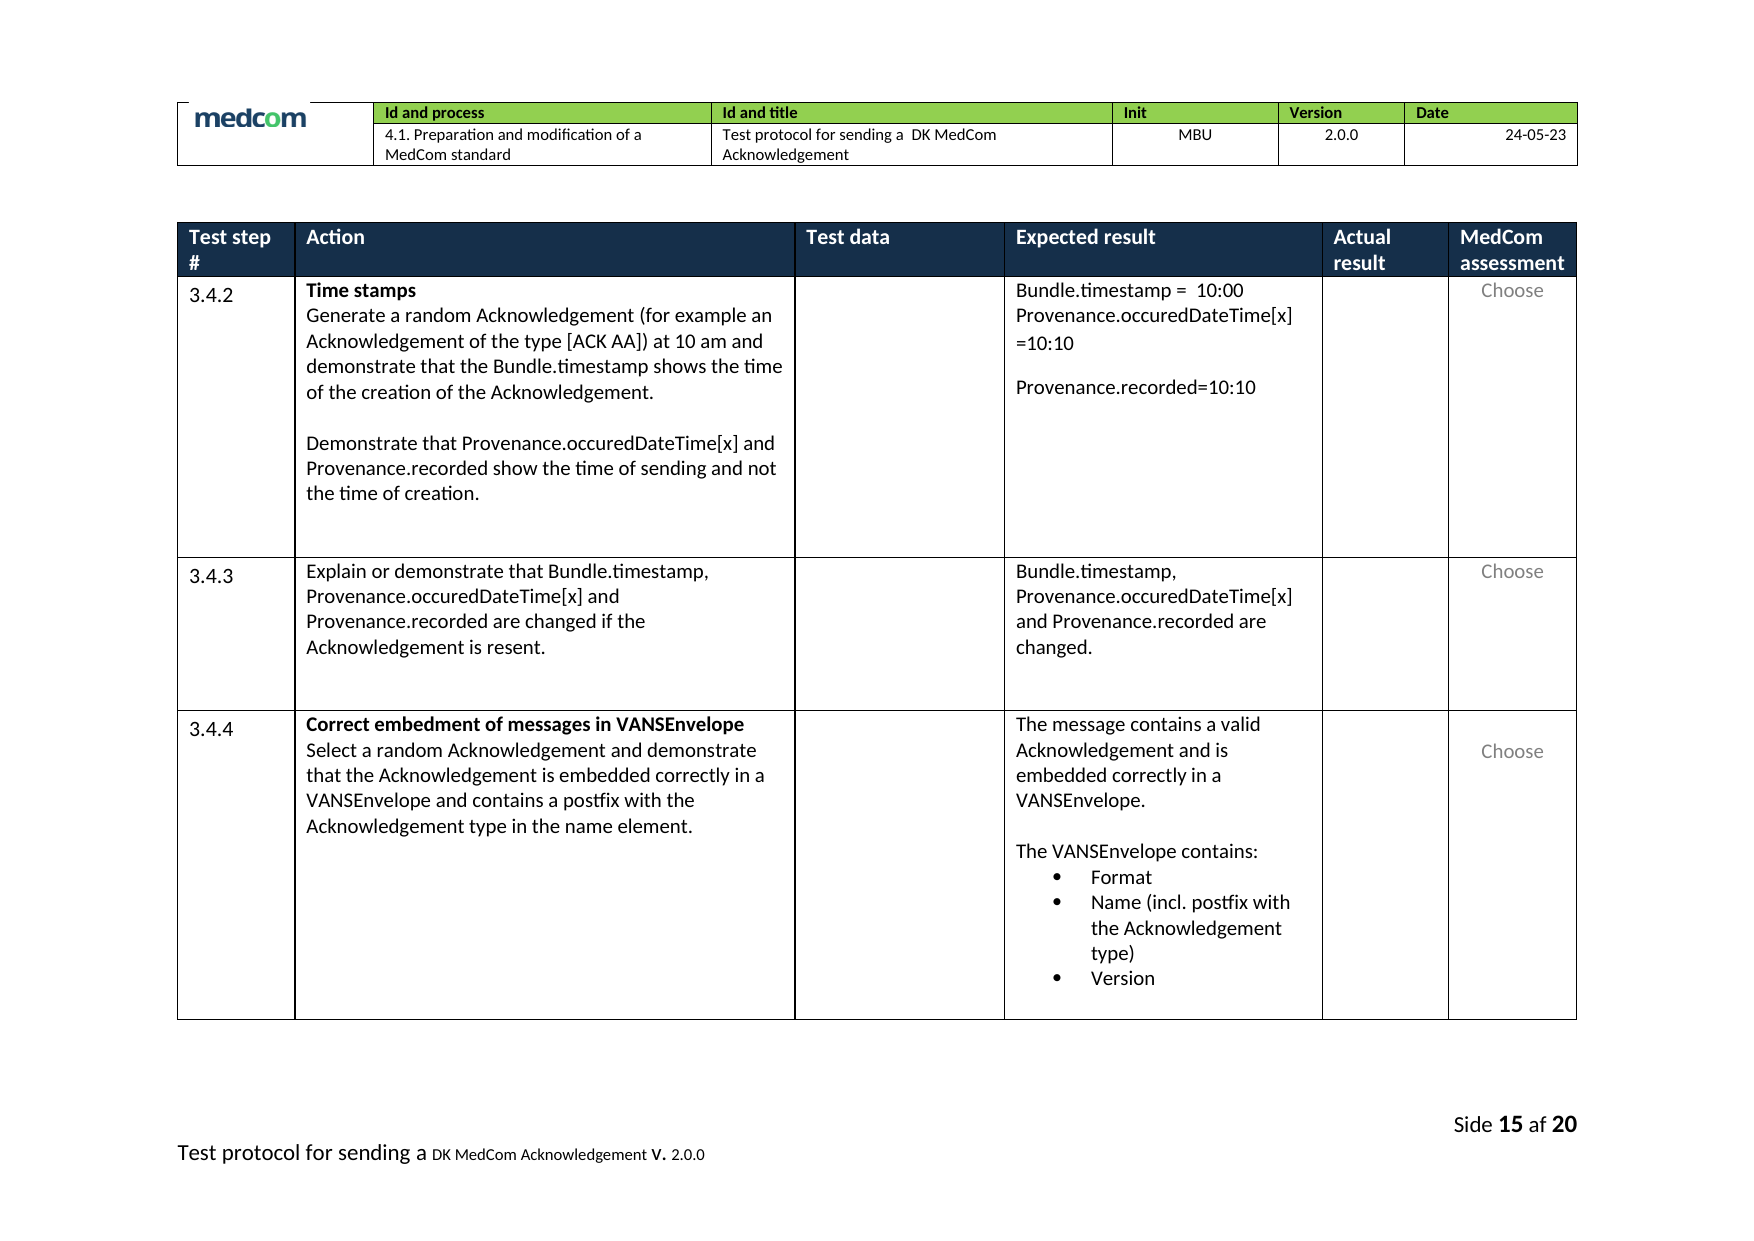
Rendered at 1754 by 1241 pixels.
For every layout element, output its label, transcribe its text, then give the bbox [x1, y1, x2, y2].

table_header Test data [796, 223, 1004, 276]
table_cell Explain or demonstrate that Bundle.timestamp, Provenance.occuredDateTime[x] and Provenance.recorded are changed if the Acknowledgement is resent. [296, 558, 794, 710]
table_header Expected result [1005, 223, 1322, 276]
table_header Actual result [1323, 223, 1448, 276]
table_header MedCom assessment [1449, 223, 1576, 276]
table_cell [796, 558, 1004, 710]
table_cell [1449, 711, 1576, 1019]
table_cell [1323, 558, 1448, 710]
table_cell [1449, 277, 1576, 557]
table_cell [178, 711, 294, 1019]
table_cell The message contains a valid Acknowledgement and is embedded correctly in a VANSEnvelope. The VANSEnvelope contains: Format Name (incl. postfix with the Acknowledgement type) Version [1005, 711, 1322, 1019]
table_header Action [296, 223, 794, 276]
table_header Test step # [178, 223, 294, 276]
table_cell Correct embedment of messages in VANSEnvelope Select a random Acknowledgement and demonstrate that the Acknowledgement is embedded correctly in a VANSEnvelope and contains a postfix with the Acknowledgement type in the name element. [296, 711, 794, 1019]
table_cell [796, 277, 1004, 557]
table_cell [1449, 558, 1576, 710]
table_cell Bundle.timestamp = 10:00 Provenance.occuredDateTime[x] =10:10 Provenance.recorded=10:10 [1005, 277, 1322, 557]
table_cell [178, 277, 294, 557]
picture [188, 102, 311, 133]
table_cell [178, 558, 294, 710]
table_cell [796, 711, 1004, 1019]
table_cell [1323, 711, 1448, 1019]
table_cell [1323, 277, 1448, 557]
table_cell Bundle.timestamp, Provenance.occuredDateTime[x] and Provenance.recorded are changed. [1005, 558, 1322, 710]
table_cell Time stamps Generate a random Acknowledgement (for example an Acknowledgement of the type [ACK AA]) at 10 am and demonstrate that the Bundle.timestamp shows the time of the creation of the Acknowledgement. Demonstrate that Provenance.occuredDateTime[x] and Provenance.recorded show the time of sending and not the time of creation. [296, 277, 794, 557]
